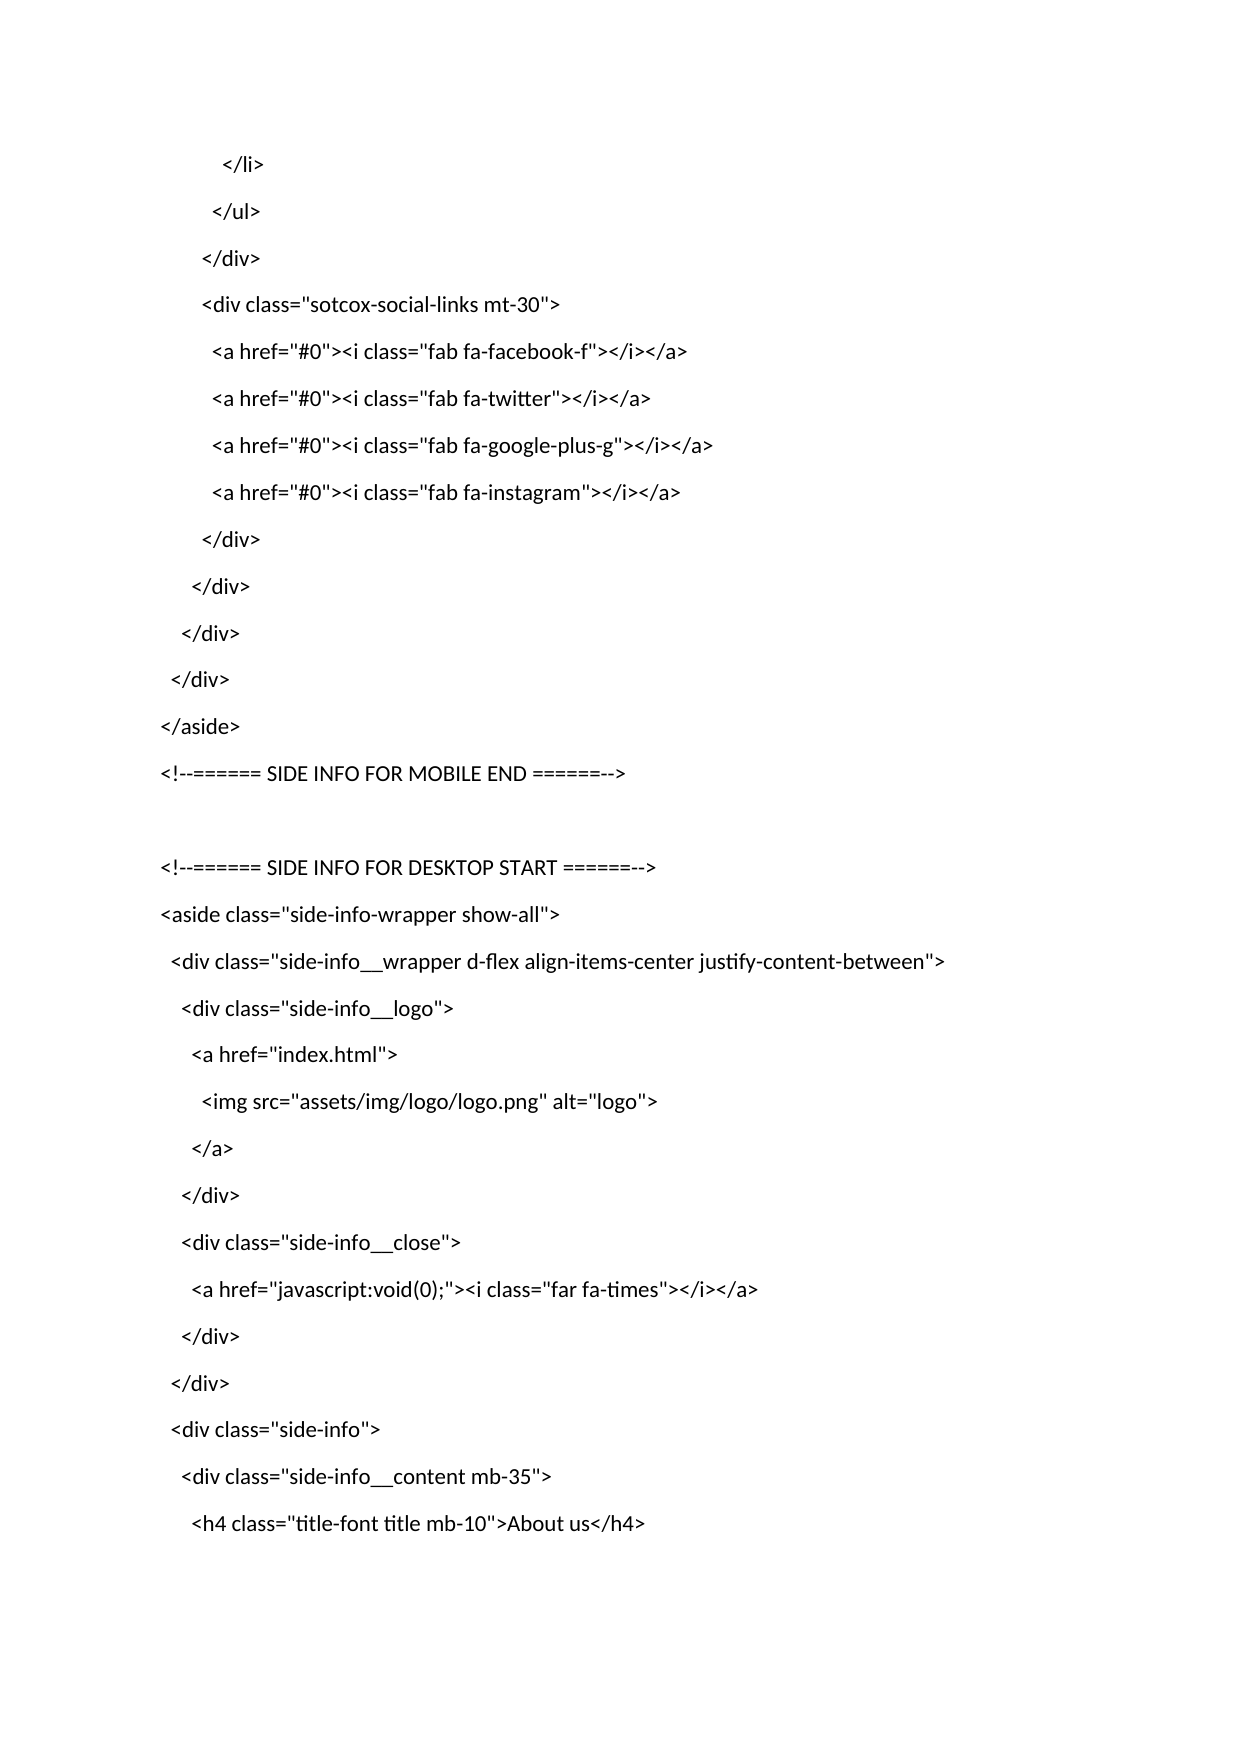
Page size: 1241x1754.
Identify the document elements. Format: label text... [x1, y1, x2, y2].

text <a href="#0"><i class="fab fa-twitter"></i></a> [150, 384, 1090, 412]
text <div class="side-info"> [150, 1416, 1090, 1444]
text </li> [150, 150, 1090, 178]
text <div class="side-info__wrapper d-flex align-items-center justify-content-between"> [150, 947, 1090, 975]
text <div class="side-info__logo"> [150, 994, 1090, 1022]
text <img src="assets/img/logo/logo.png" alt="logo"> [150, 1087, 1090, 1116]
text </ul> [150, 197, 1090, 225]
text <h4 class="title-font title mb-10">About us</h4> [150, 1509, 1090, 1537]
text </div> [150, 666, 1090, 694]
text </div> [150, 244, 1090, 272]
text <div class="side-info__close"> [150, 1228, 1090, 1256]
text <a href="#0"><i class="fab fa-google-plus-g"></i></a> [150, 431, 1090, 459]
text <!--====== SIDE INFO FOR DESKTOP START ======--> [150, 853, 1090, 881]
text <a href="javascript:void(0);"><i class="far fa-times"></i></a> [150, 1275, 1090, 1303]
text <a href="#0"><i class="fab fa-instagram"></i></a> [150, 478, 1090, 506]
text <a href="index.html"> [150, 1041, 1090, 1069]
text </div> [150, 572, 1090, 600]
text </aside> [150, 712, 1090, 741]
text </div> [150, 1369, 1090, 1397]
text </div> [150, 1181, 1090, 1209]
text </div> [150, 525, 1090, 553]
text <div class="side-info__content mb-35"> [150, 1462, 1090, 1491]
text <div class="sotcox-social-links mt-30"> [150, 291, 1090, 319]
text </div> [150, 619, 1090, 647]
text </a> [150, 1134, 1090, 1162]
text <!--====== SIDE INFO FOR MOBILE END ======--> [150, 759, 1090, 787]
text <aside class="side-info-wrapper show-all"> [150, 900, 1090, 928]
text </div> [150, 1322, 1090, 1350]
text <a href="#0"><i class="fab fa-facebook-f"></i></a> [150, 337, 1090, 366]
